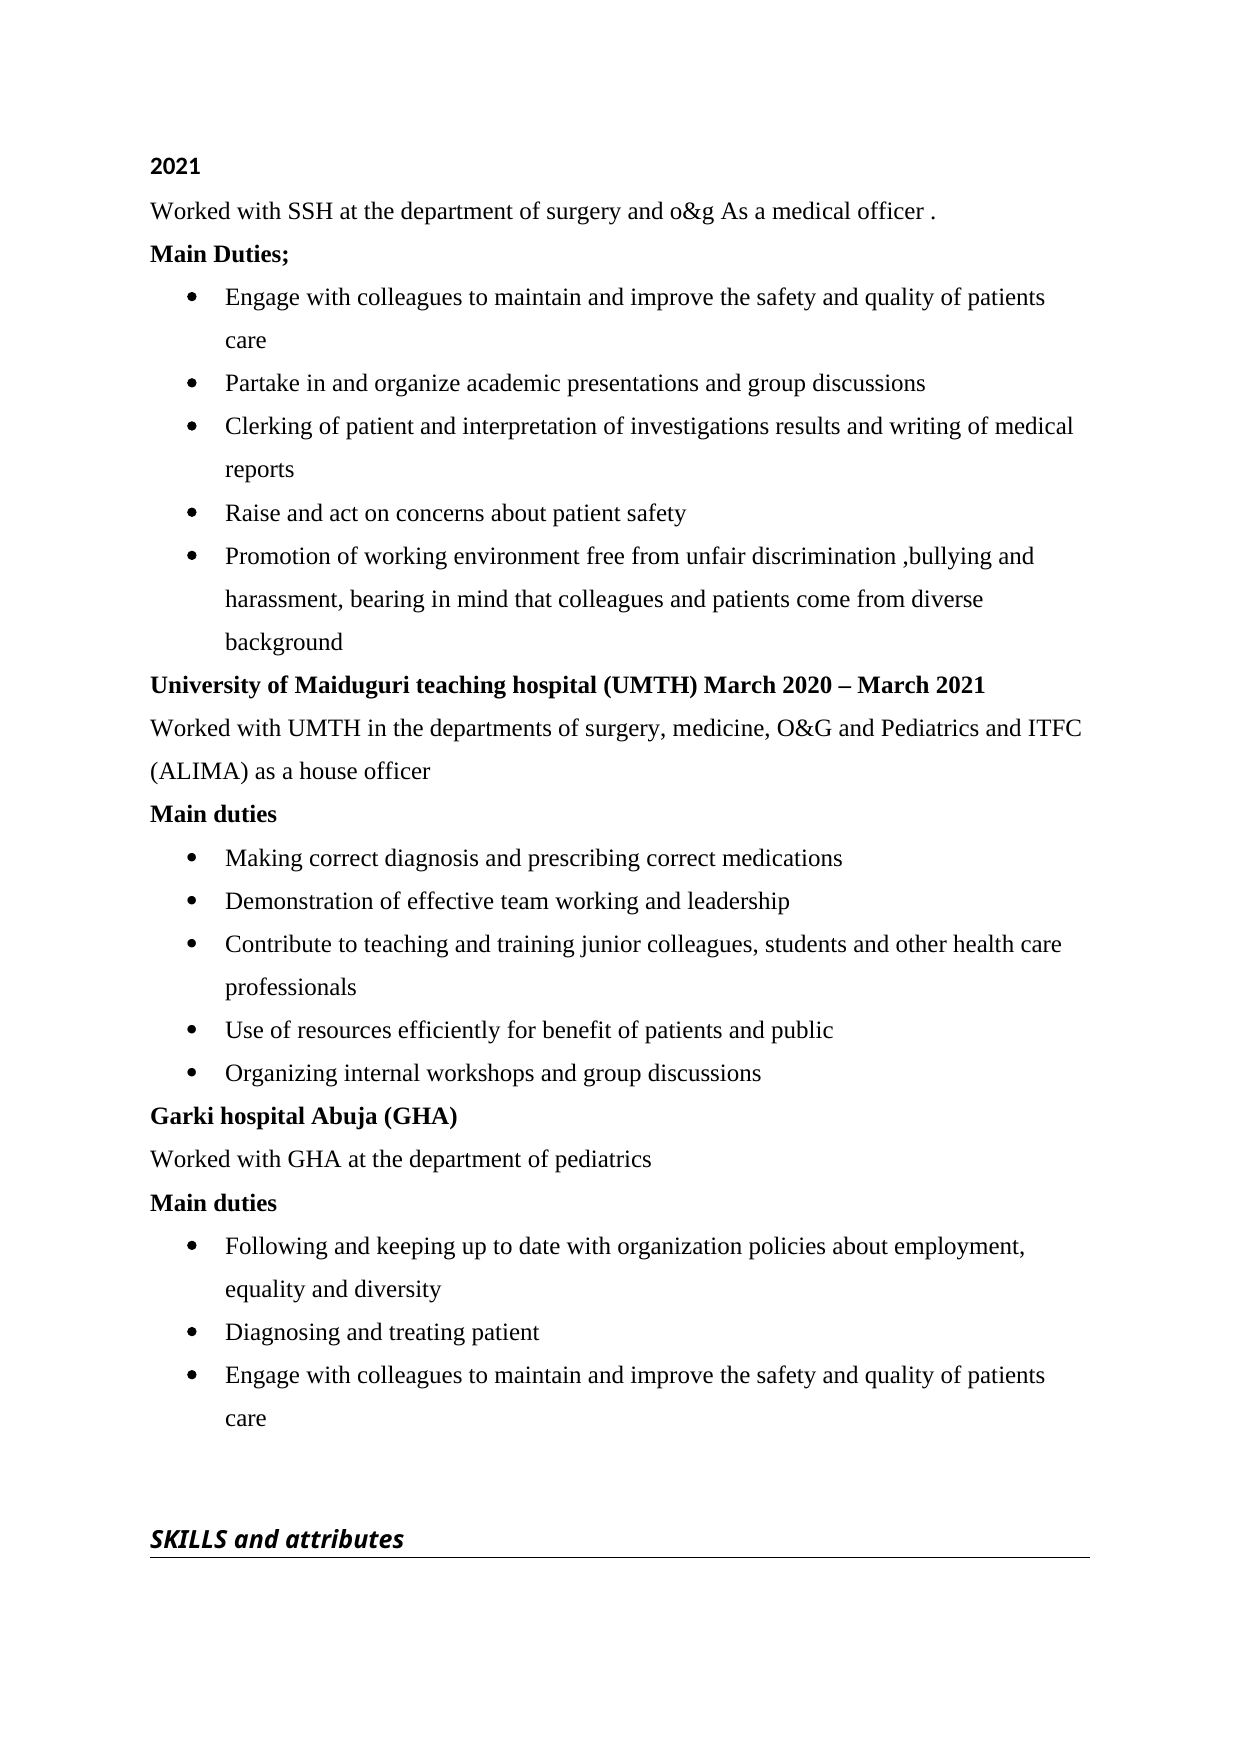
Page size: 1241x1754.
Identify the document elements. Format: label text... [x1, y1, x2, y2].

text SKILLS and attributes [150, 1521, 1090, 1557]
list Diagnosing and treating patient [187, 1317, 1090, 1346]
text Main duties [150, 799, 1090, 828]
list Following and keeping up to date with organization policies about employment, equality and diversity [187, 1231, 1090, 1303]
text Worked with GHA at the department of pediatrics [150, 1144, 1090, 1173]
text University of Maiduguri teaching hospital (UMTH) March 2020 – March 2021 [150, 670, 1090, 699]
list Partake in and organize academic presentations and group discussions [187, 368, 1090, 397]
text Garki hospital Abuja (GHA) [150, 1101, 1090, 1130]
text Worked with UMTH in the departments of surgery, medicine, O&G and Pediatrics and ITFC (ALIMA) as a house officer [150, 713, 1090, 785]
list Contribute to teaching and training junior colleagues, students and other health care professionals [187, 929, 1090, 1001]
list Making correct diagnosis and prescribing correct medications [187, 843, 1090, 871]
text Worked with SSH at the department of surgery and o&g As a medical officer . [150, 196, 1090, 224]
list Promotion of working environment free from unfair discrimination ,bullying and harassment, bearing in mind that colleagues and patients come from diverse background [187, 541, 1090, 656]
list Engage with colleagues to maintain and improve the safety and quality of patients care [187, 282, 1090, 354]
list Engage with colleagues to maintain and improve the safety and quality of patients care [187, 1360, 1090, 1432]
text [150, 150, 1090, 181]
list Demonstration of effective team working and leadership [187, 886, 1090, 914]
list Raise and act on concerns about patient safety [187, 498, 1090, 526]
list Organizing internal workshops and group discussions [187, 1058, 1090, 1087]
list Use of resources efficiently for benefit of patients and public [187, 1015, 1090, 1044]
text Main duties [150, 1188, 1090, 1216]
text Main Duties; [150, 239, 1090, 268]
list Clerking of patient and interpretation of investigations results and writing of medical reports [187, 411, 1090, 483]
